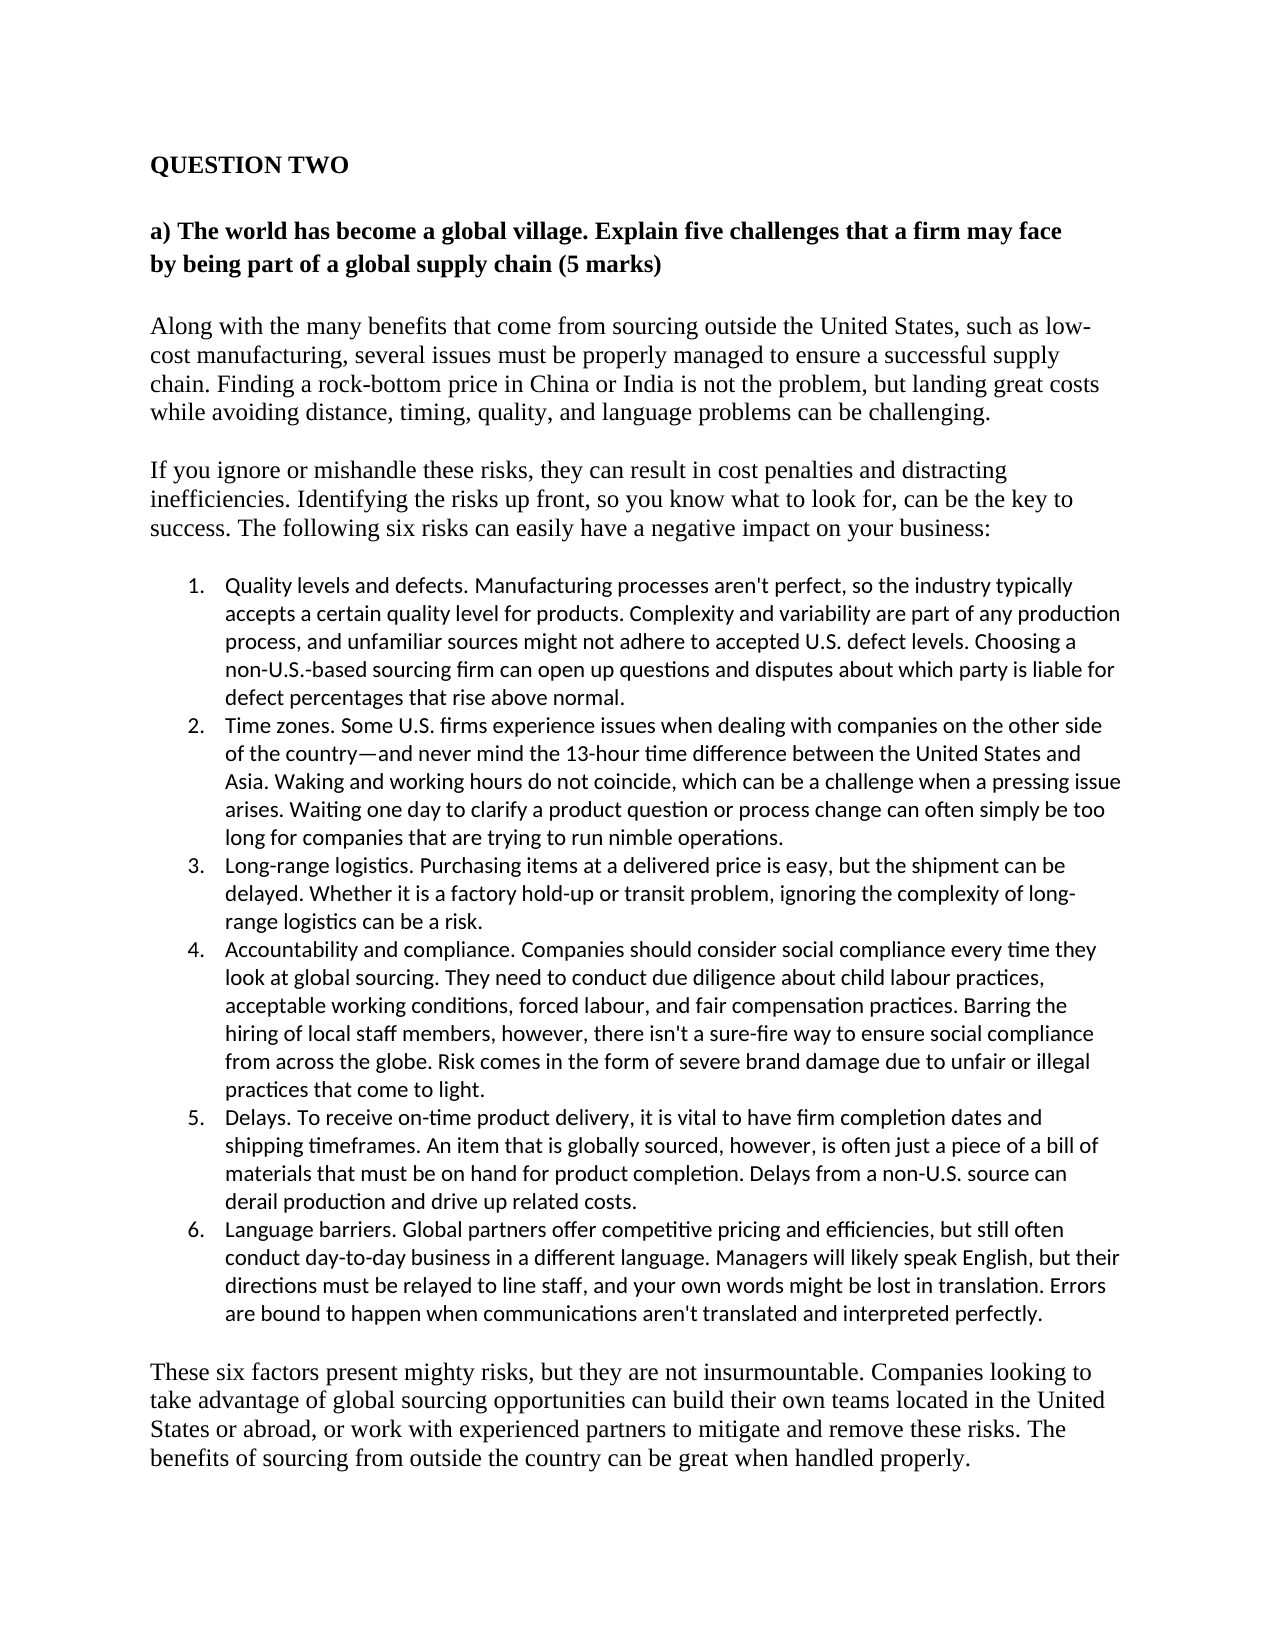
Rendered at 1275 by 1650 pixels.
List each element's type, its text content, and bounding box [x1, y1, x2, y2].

list Time zones. Some U.S. firms experience issues when dealing with companies on the other side of the country—and never mind the 13-hour time difference between the United States and Asia. Waking and working hours do not coincide, which can be a challenge when a pressing issue arises. Waiting one day to clarify a product question or process change can often simply be too long for companies that are trying to run nimble operations. [187, 711, 1125, 851]
list Quality levels and defects. Manufacturing processes aren't perfect, so the industry typically accepts a certain quality level for products. Complexity and variability are part of any production process, and unfamiliar sources might not adhere to accepted U.S. defect levels. Choosing a non-U.S.-based sourcing firm can open up questions and disputes about which party is liable for defect percentages that rise above normal. [187, 571, 1125, 711]
text QUESTION TWO a) The world has become a global village. Explain five challenges that a firm may face by being part of a global supply chain (5 marks) [150, 150, 1125, 278]
text These six factors present mighty risks, but they are not insurmountable. Companies looking to take advantage of global sourcing opportunities can build their own teams located in the United States or abroad, or work with experienced partners to mitigate and remove these risks. The benefits of sourcing from outside the country can be great when handled properly. [150, 1357, 1125, 1472]
list Accountability and compliance. Companies should consider social compliance every time they look at global sourcing. They need to conduct due diligence about child labour practices, acceptable working conditions, forced labour, and fair compensation practices. Barring the hiring of local staff members, however, there isn't a sure-fire way to ensure social compliance from across the globe. Risk comes in the form of severe brand damage due to unfair or illegal practices that come to light. [187, 935, 1125, 1103]
text Along with the many benefits that come from sourcing outside the United States, such as low-cost manufacturing, several issues must be properly managed to ensure a successful supply chain. Finding a rock-bottom price in China or India is not the problem, but landing great costs while avoiding distance, timing, quality, and language problems can be challenging. [150, 311, 1125, 426]
list Long-range logistics. Purchasing items at a delivered price is easy, but the shipment can be delayed. Whether it is a factory hold-up or transit problem, ignoring the complexity of long-range logistics can be a risk. [187, 851, 1125, 935]
text If you ignore or mishandle these risks, they can result in cost penalties and distracting inefficiencies. Identifying the risks up front, so you know what to look for, can be the key to success. The following six risks can easily have a negative impact on your business: [150, 455, 1125, 542]
list Language barriers. Global partners offer competitive pricing and efficiencies, but still often conduct day-to-day business in a different language. Managers will likely speak English, but their directions must be relayed to line staff, and your own words might be lost in translation. Errors are bound to happen when communications aren't translated and interpreted perfectly. [187, 1215, 1125, 1327]
list Delays. To receive on-time product delivery, it is vital to have firm completion dates and shipping timeframes. An item that is globally sourced, however, is often just a piece of a bill of materials that must be on hand for product completion. Delays from a non-U.S. source can derail production and drive up related costs. [187, 1103, 1125, 1215]
